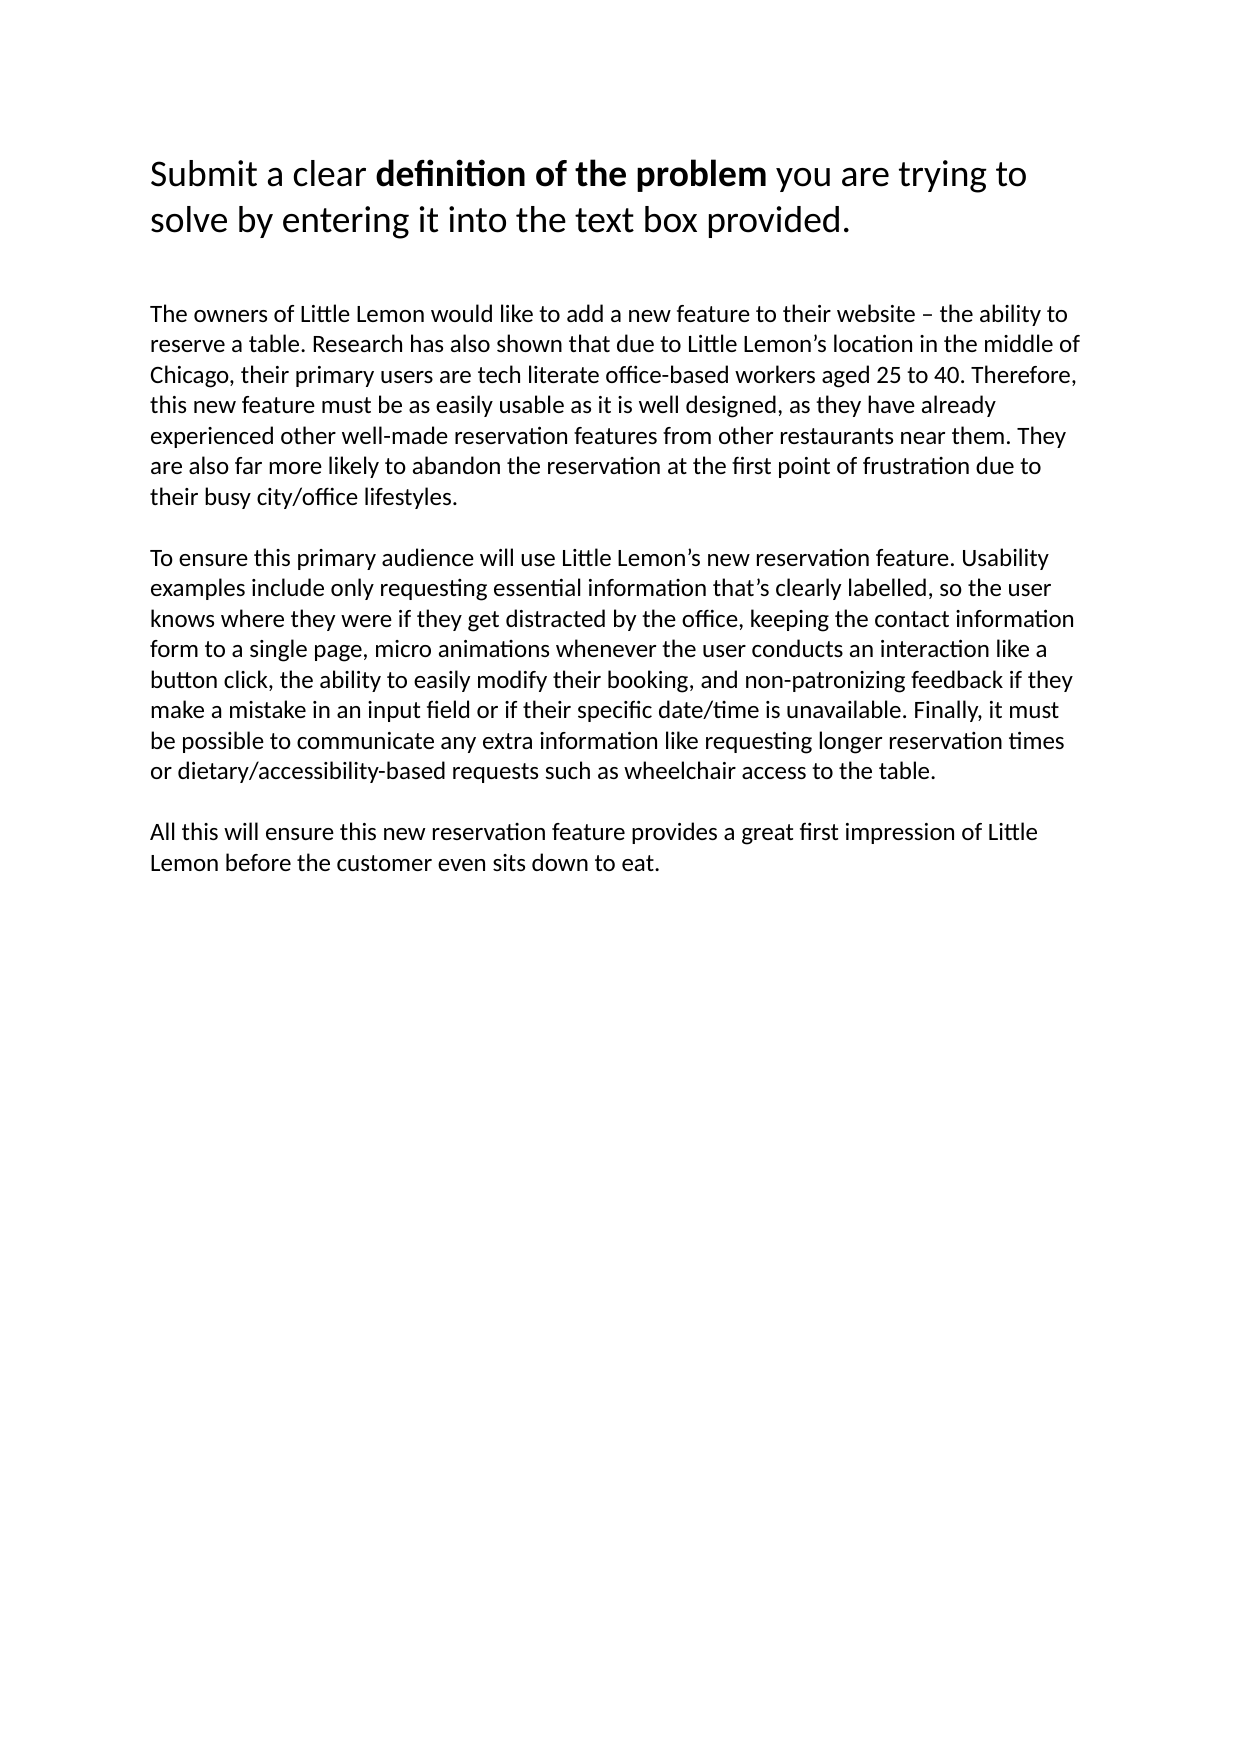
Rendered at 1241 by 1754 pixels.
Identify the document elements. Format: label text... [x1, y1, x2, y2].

text The owners of Little Lemon would like to add a new feature to their website – the ability to reserve a table. Research has also shown that due to Little Lemon’s location in the middle of Chicago, their primary users are tech literate office-based workers aged 25 to 40. Therefore, this new feature must be as easily usable as it is well designed, as they have already experienced other well-made reservation features from other restaurants near them. They are also far more likely to abandon the reservation at the first point of frustration due to their busy city/office lifestyles. [150, 298, 1090, 511]
text All this will ensure this new reservation feature provides a great first impression of Little Lemon before the customer even sits down to eat. [150, 817, 1090, 878]
text To ensure this primary audience will use Little Lemon’s new reservation feature. Usability examples include only requesting essential information that’s clearly labelled, so the user knows where they were if they get distracted by the office, keeping the contact information form to a single page, micro animations whenever the user conducts an interaction like a button click, the ability to easily modify their booking, and non-patronizing feedback if they make a mistake in an input field or if their specific date/time is unavailable. Finally, it must be possible to communicate any extra information like requesting longer reservation times or dietary/accessibility-based requests such as wheelchair access to the table. [150, 542, 1090, 786]
text Submit a clear definition of the problem you are trying to solve by entering it into the text box provided. [150, 150, 1090, 242]
